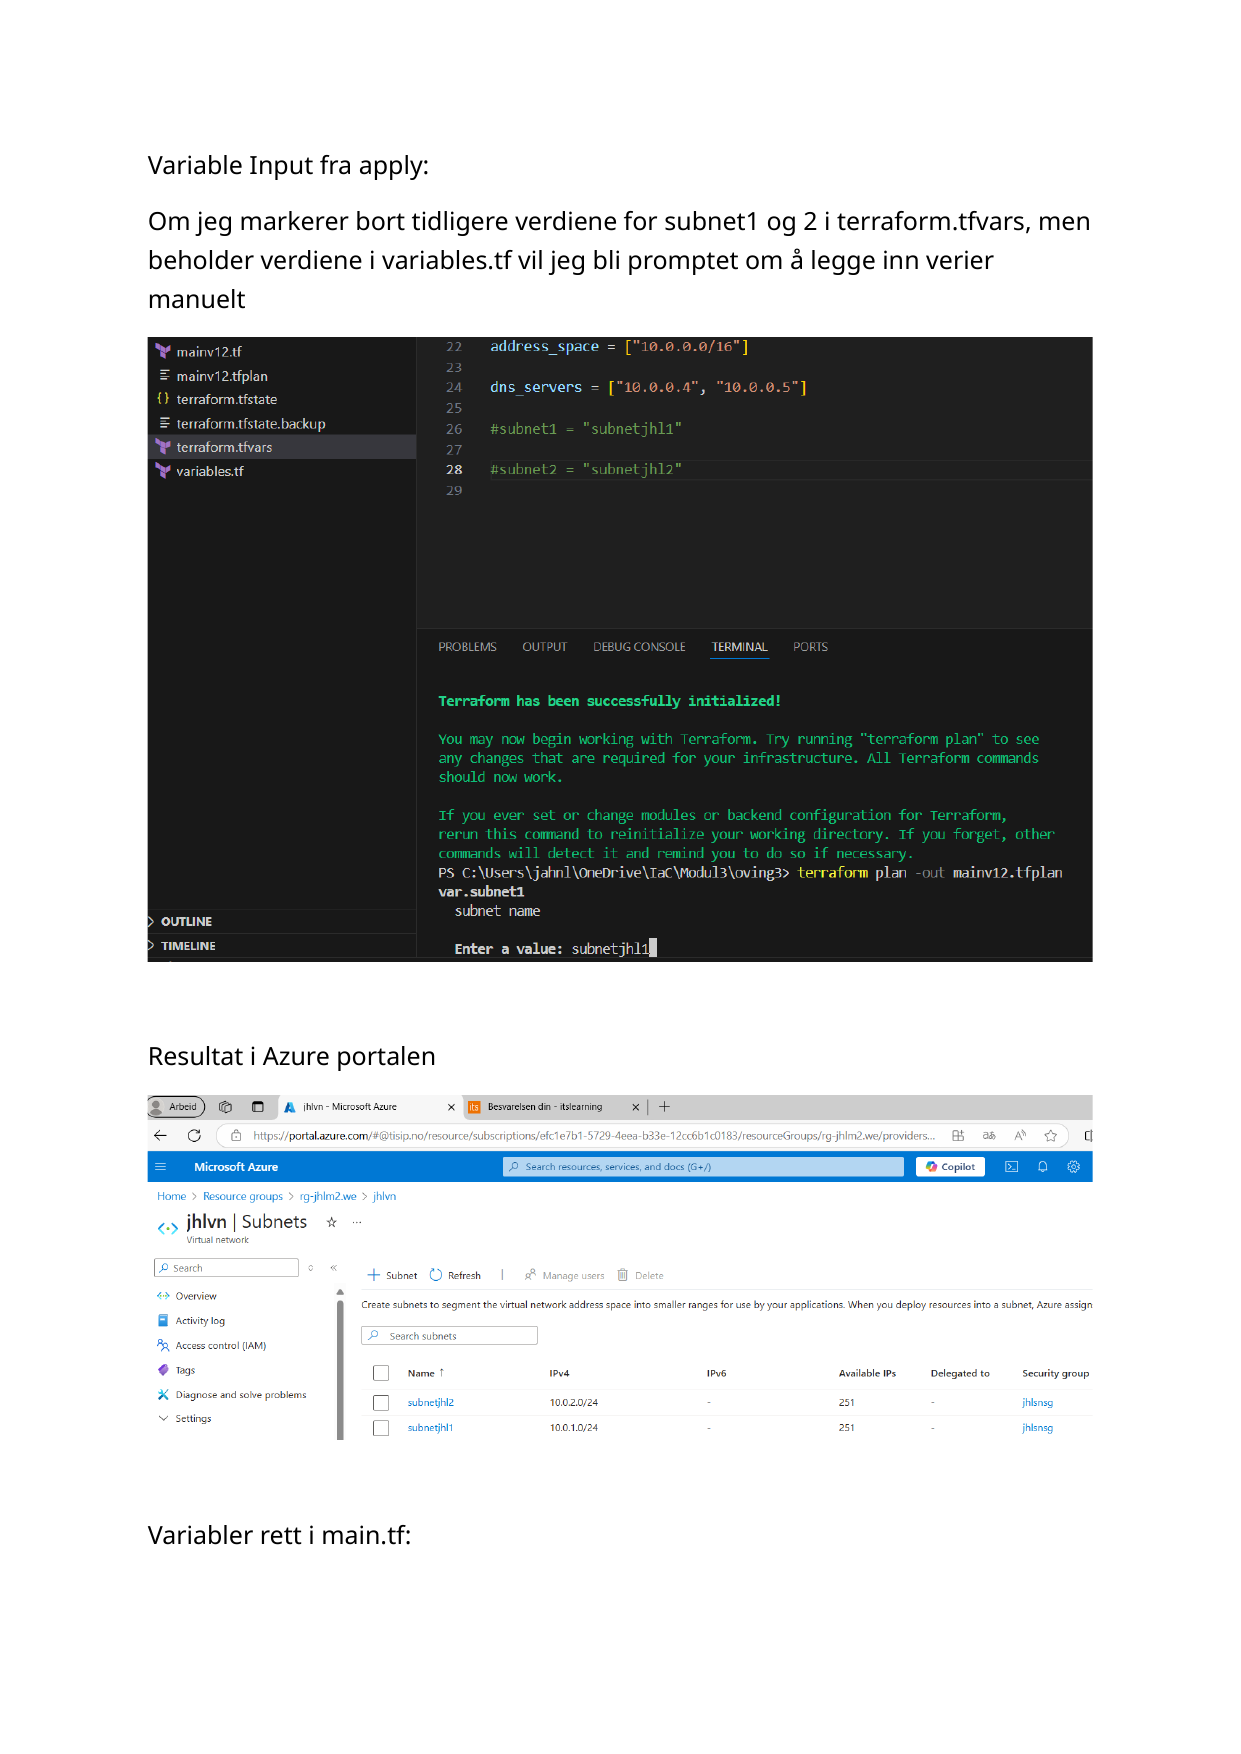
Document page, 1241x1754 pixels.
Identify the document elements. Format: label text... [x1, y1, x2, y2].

text Om jeg markerer bort tidligere verdiene for subnet1 og 2 i terraform.tfvars, men beholder verdiene i variables.tf vil jeg bli promptet om å legge inn verier manuelt [148, 203, 1093, 316]
picture [147, 1095, 1093, 1440]
text Variable Input fra apply: [148, 148, 1093, 182]
picture [147, 337, 1093, 962]
text Variabler rett i main.tf: [148, 1517, 1093, 1552]
text Resultat i Azure portalen [148, 1039, 1093, 1073]
